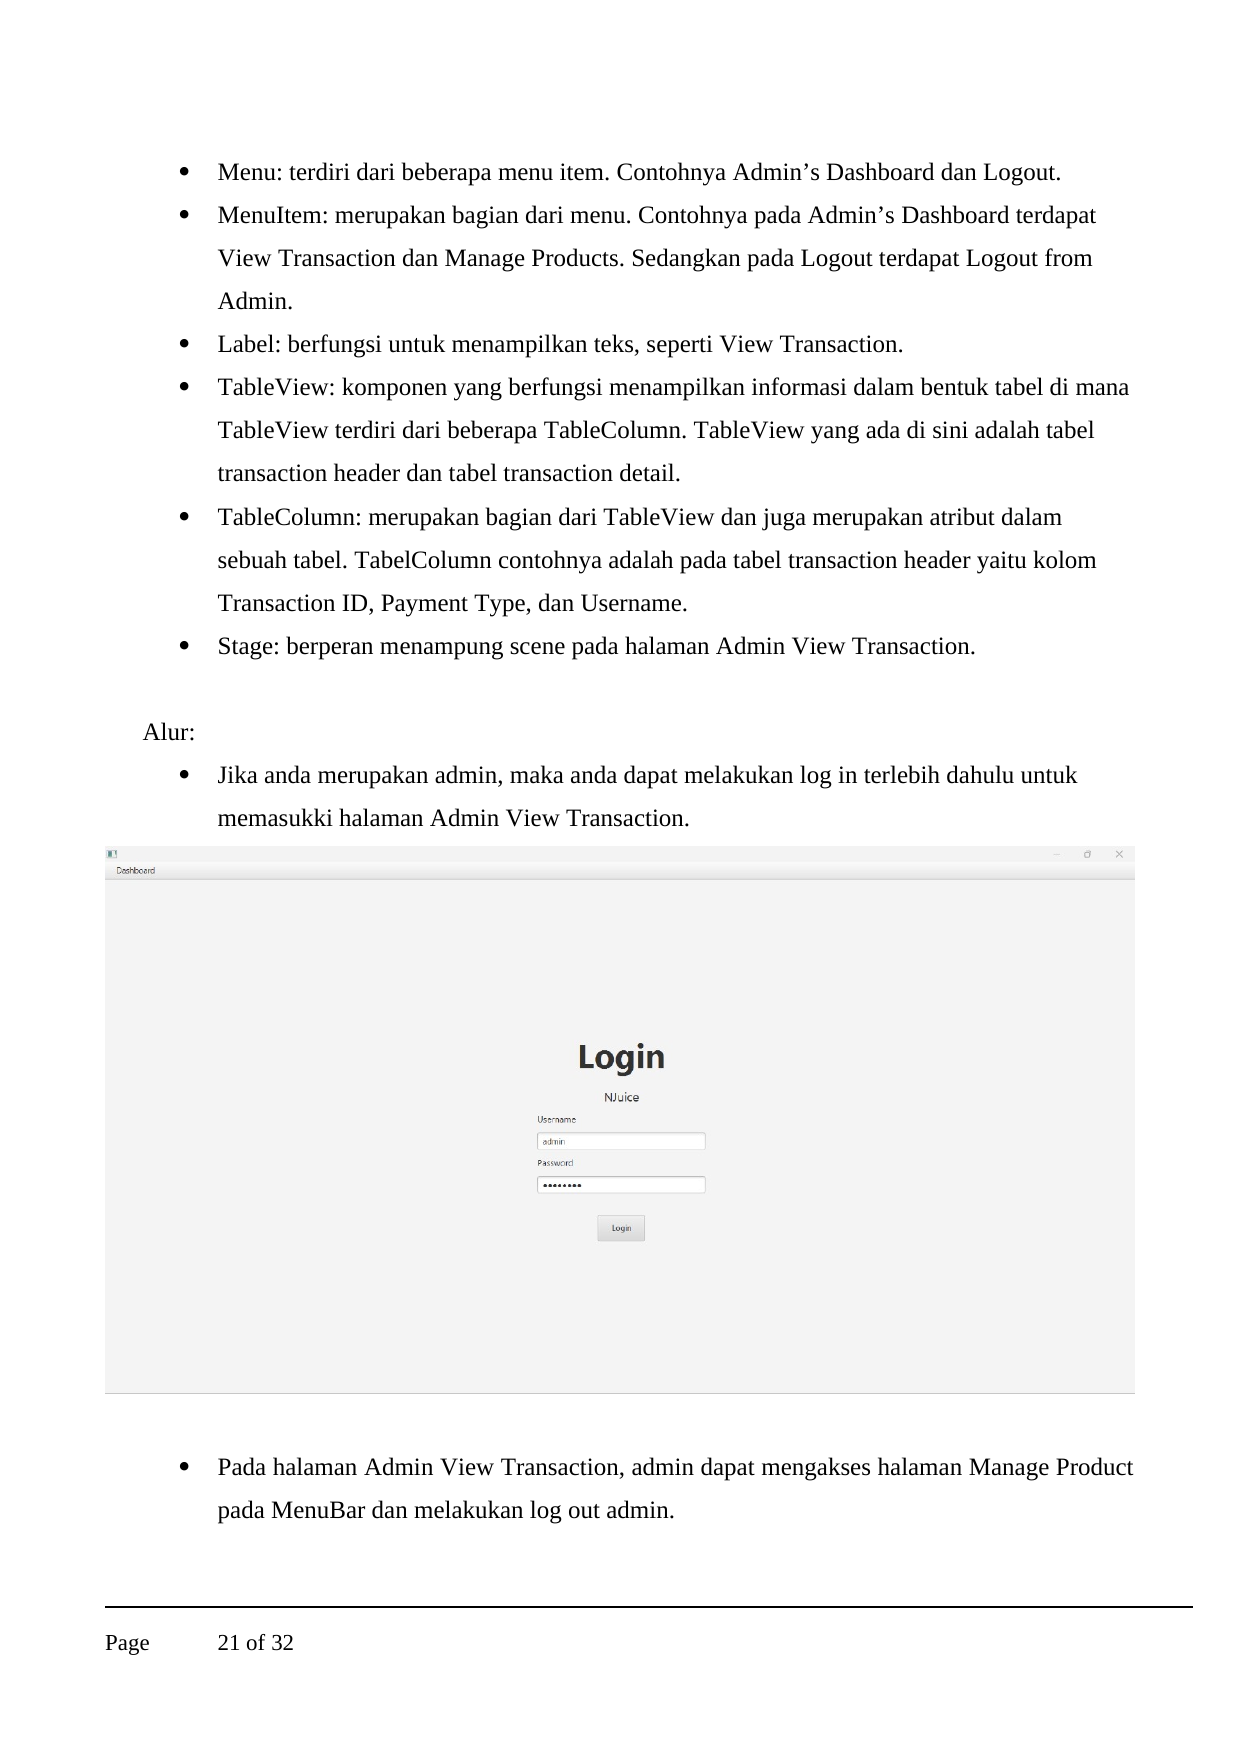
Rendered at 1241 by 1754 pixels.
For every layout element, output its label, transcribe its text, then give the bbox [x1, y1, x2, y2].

list MenuItem: merupakan bagian dari menu. Contohnya pada Admin’s Dashboard terdapat View Transaction dan Manage Products. Sedangkan pada Logout terdapat Logout from Admin. [180, 200, 1135, 315]
picture [105, 846, 1135, 1394]
list Label: berfungsi untuk menampilkan teks, seperti View Transaction. [180, 329, 1135, 358]
list Pada halaman Admin View Transaction, admin dapat mengakses halaman Manage Product pada MenuBar dan melakukan log out admin. [180, 1452, 1135, 1523]
list Menu: terdiri dari beberapa menu item. Contohnya Admin’s Dashboard dan Logout. [180, 157, 1135, 185]
list TableView: komponen yang berfungsi menampilkan informasi dalam bentuk tabel di mana TableView terdiri dari beberapa TableColumn. TableView yang ada di sini adalah tabel transaction header dan tabel transaction detail. [180, 372, 1135, 487]
list TableColumn: merupakan bagian dari TableView dan juga merupakan atribut dalam sebuah tabel. TabelColumn contohnya adalah pada tabel transaction header yaitu kolom Transaction ID, Payment Type, dan Username. [180, 502, 1135, 617]
list Stage: berperan menampung scene pada halaman Admin View Transaction. [180, 631, 1135, 660]
list Jika anda merupakan admin, maka anda dapat melakukan log in terlebih dahulu untuk memasukki halaman Admin View Transaction. [180, 760, 1135, 832]
text Alur: [142, 717, 1135, 746]
